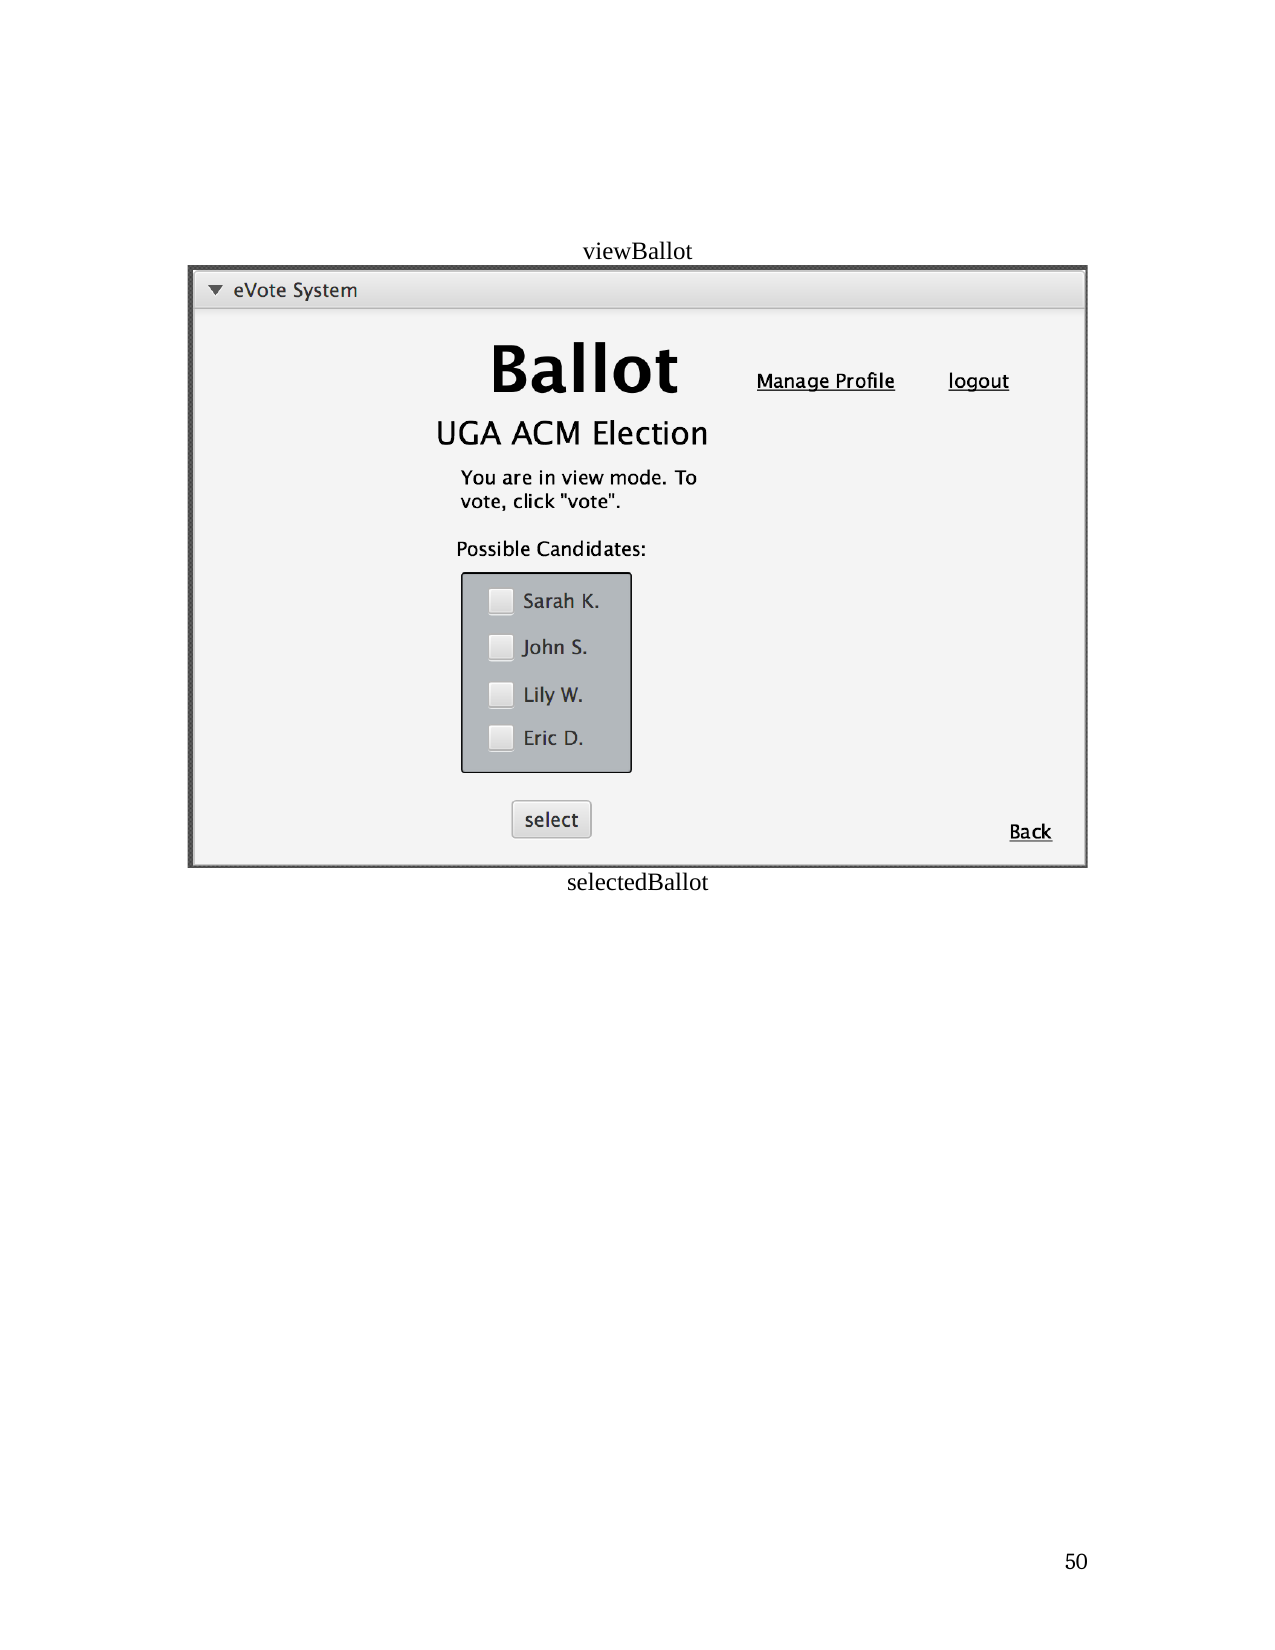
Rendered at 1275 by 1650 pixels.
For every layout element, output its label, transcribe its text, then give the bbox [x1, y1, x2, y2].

picture [187, 265, 1088, 868]
text viewBallot [187, 236, 1087, 265]
text selectedBallot [187, 868, 1087, 896]
